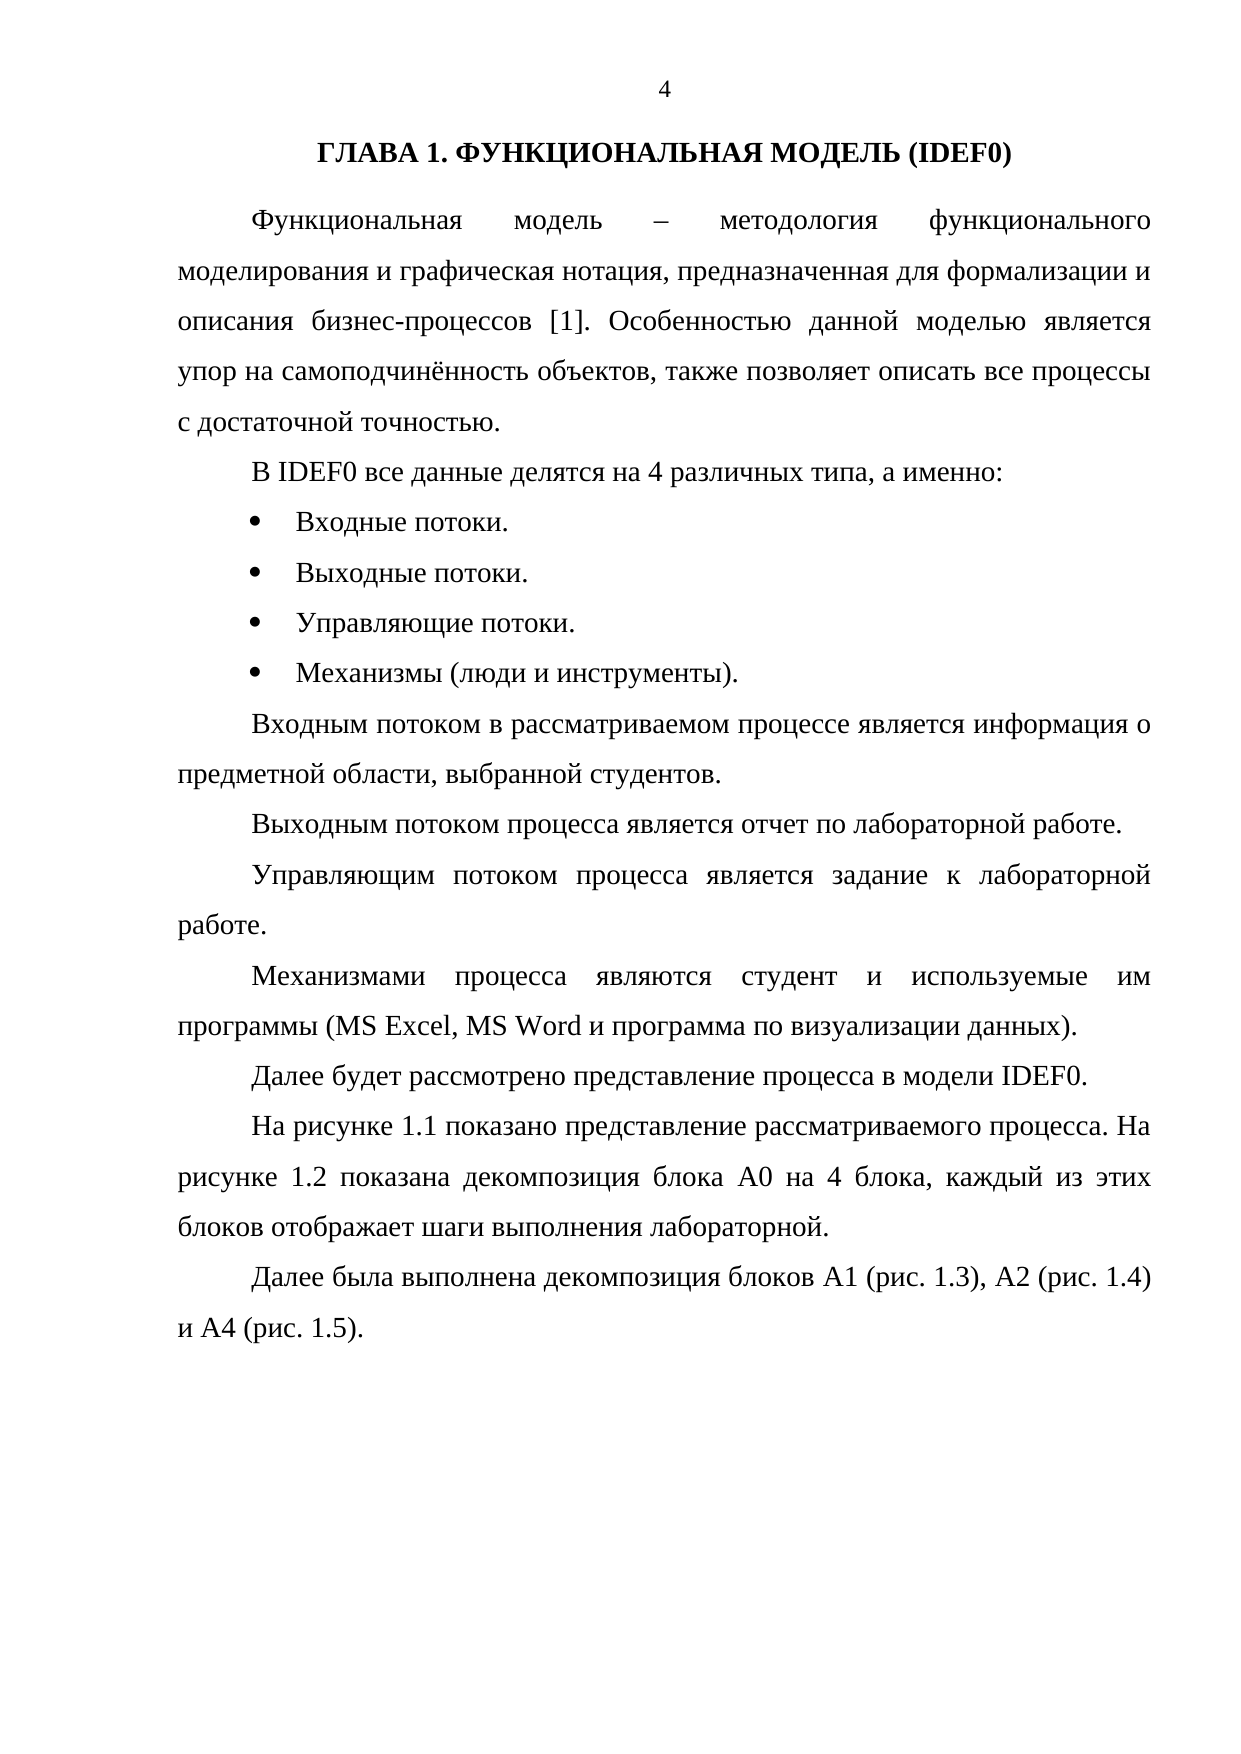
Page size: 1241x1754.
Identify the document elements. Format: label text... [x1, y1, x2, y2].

text Далее будет рассмотрено представление процесса в модели IDEF0. [177, 1058, 1152, 1092]
list Управляющие потоки. [177, 605, 1152, 639]
text Далее была выполнена декомпозиция блоков A1 (рис. 1.3), A2 (рис. 1.4) и A4 (рис. 1.5). [177, 1259, 1152, 1343]
text Выходным потоком процесса является отчет по лабораторной работе. [177, 807, 1152, 840]
text На рисунке 1.1 показано представление рассматриваемого процесса. На рисунке 1.2 показана декомпозиция блока A0 на 4 блока, каждый из этих блоков отображает шаги выполнения лабораторной. [177, 1108, 1152, 1243]
text В IDEF0 все данные делятся на 4 различных типа, а именно: [177, 454, 1152, 488]
text Управляющим потоком процесса является задание к лабораторной работе. [177, 857, 1152, 941]
text Механизмами процесса являются студент и используемые им программы (MS Excel, MS Word и программа по визуализации данных). [177, 958, 1152, 1041]
list Выходные потоки. [177, 555, 1152, 588]
list Механизмы (люди и инструменты). [177, 656, 1152, 689]
subtitle ГЛАВА 1. ФУНКЦИОНАЛЬНАЯ МОДЕЛЬ (IDEF0) [177, 135, 1152, 169]
text Входным потоком в рассматриваемом процессе является информация о предметной области, выбранной студентов. [177, 706, 1152, 790]
list Входные потоки. [177, 504, 1152, 538]
text Функциональная модель – методология функционального моделирования и графическая нотация, предназначенная для формализации и описания бизнес-процессов [1]. Особенностью данной моделью является упор на самоподчинённость объектов, также позволяет описать все процессы с достаточной точностью. [177, 202, 1152, 437]
